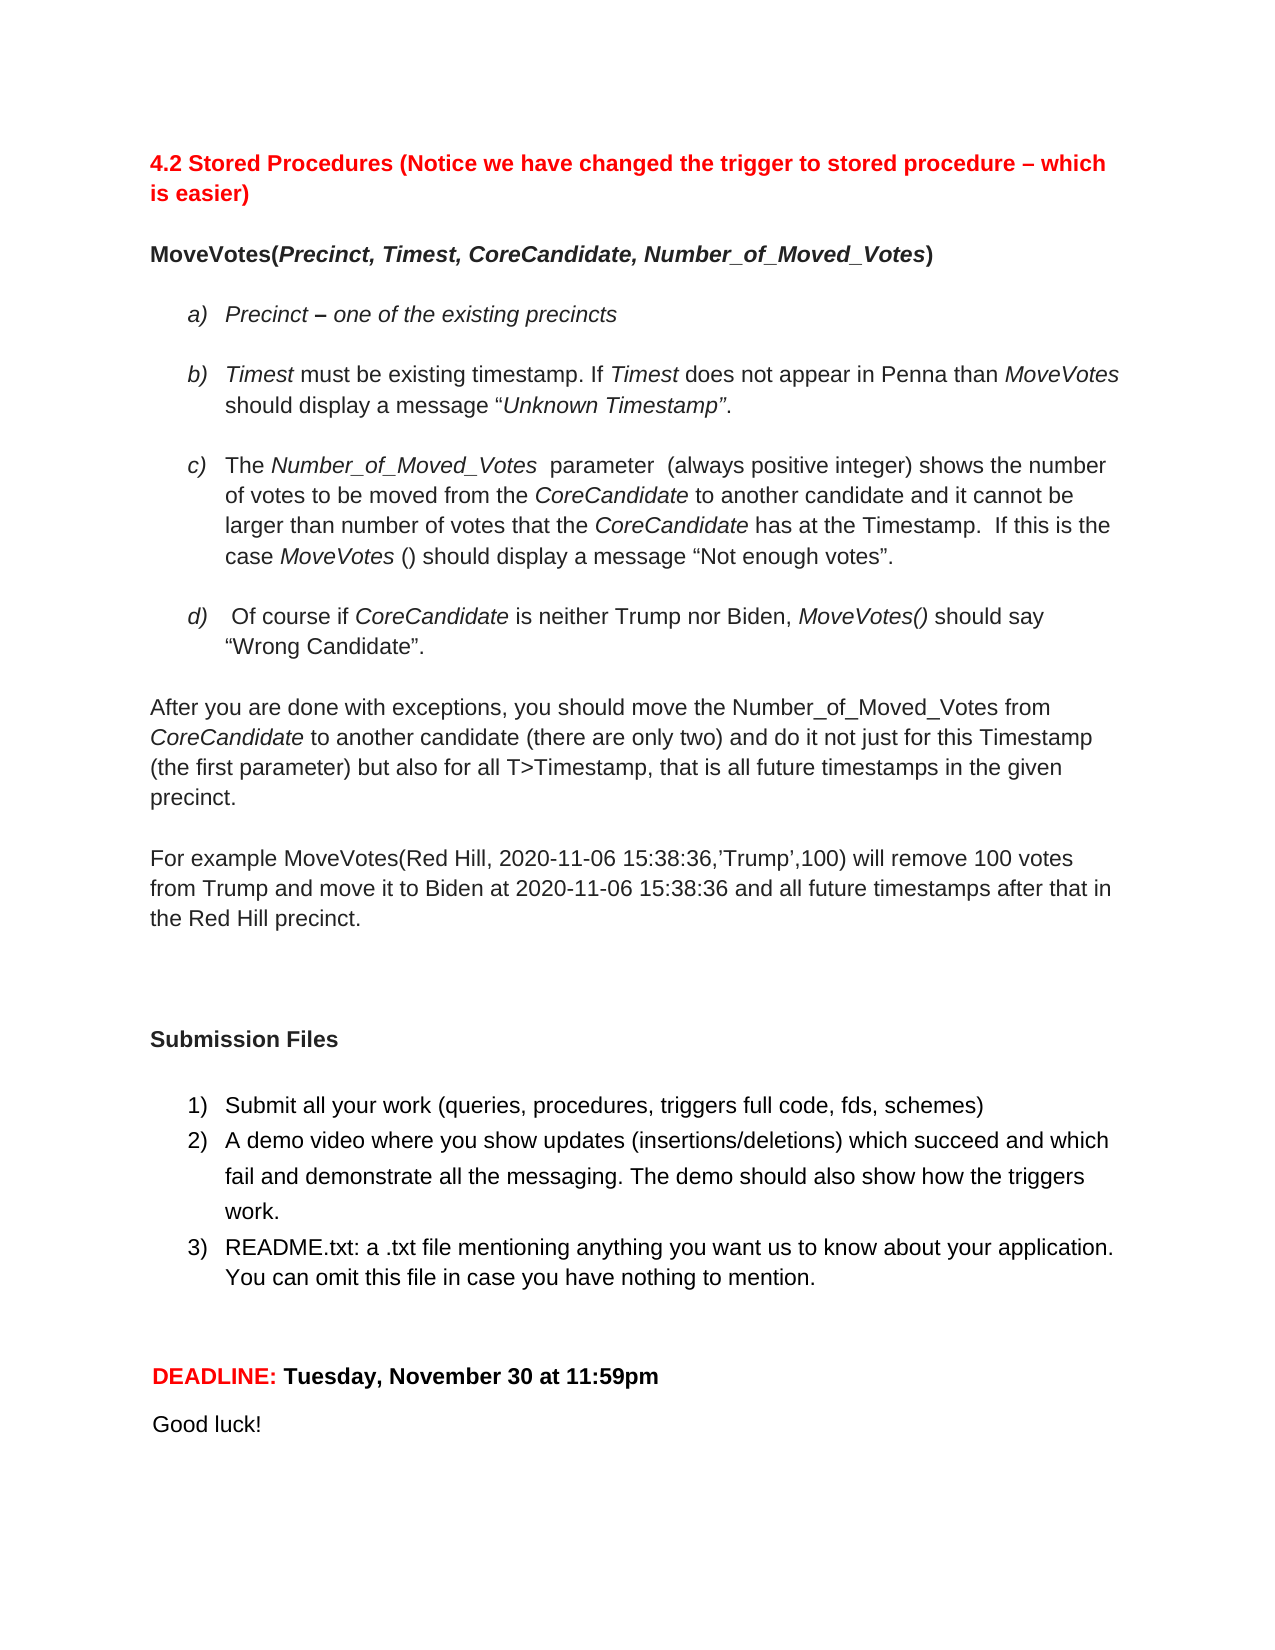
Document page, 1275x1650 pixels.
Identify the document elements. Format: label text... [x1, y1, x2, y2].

list README.txt: a .txt file mentioning anything you want us to know about your application. You can omit this file in case you have nothing to mention. [187, 1234, 1125, 1290]
list Of course if CoreCandidate is neither Trump nor Biden, MoveVotes() should say “Wrong Candidate”. [187, 603, 1125, 660]
list Timest must be existing timestamp. If Timest does not appear in Penna than MoveVotes should display a message “Unknown Timestamp”. [187, 361, 1125, 418]
text Submission Files [150, 1026, 1125, 1052]
text After you are done with exceptions, you should move the Number_of_Moved_Votes from CoreCandidate to another candidate (there are only two) and do it not just for this Timestamp (the first parameter) but also for all T>Timestamp, that is all future timestamps in the given precinct. [150, 694, 1125, 811]
list The Number_of_Moved_Votes parameter (always positive integer) shows the number of votes to be moved from the CoreCandidate to another candidate and it cannot be larger than number of votes that the CoreCandidate has at the Timestamp. If this is the case MoveVotes () should display a message “Not enough votes”. [187, 452, 1125, 569]
text For example MoveVotes(Red Hill, 2020-11-06 15:38:36,’Trump’,100) will remove 100 votes from Trump and move it to Biden at 2020-11-06 15:38:36 and all future timestamps after that in the Red Hill precinct. [150, 845, 1125, 932]
list Precinct – one of the existing precincts [187, 301, 1125, 327]
list A demo video where you show updates (insertions/deletions) which succeed and which fail and demonstrate all the messaging. The demo should also show how the triggers work. [187, 1127, 1125, 1225]
text Good luck! [152, 1411, 1125, 1437]
text DEADLINE: Tuesday, November 30 at 11:59pm [152, 1363, 1125, 1389]
text 4.2 Stored Procedures (Notice we have changed the trigger to stored procedure – which is easier) [150, 150, 1125, 207]
list Submit all your work (queries, procedures, triggers full code, fds, schemes) [187, 1092, 1125, 1118]
text MoveVotes(Precinct, Timest, CoreCandidate, Number_of_Moved_Votes) [150, 241, 1125, 267]
